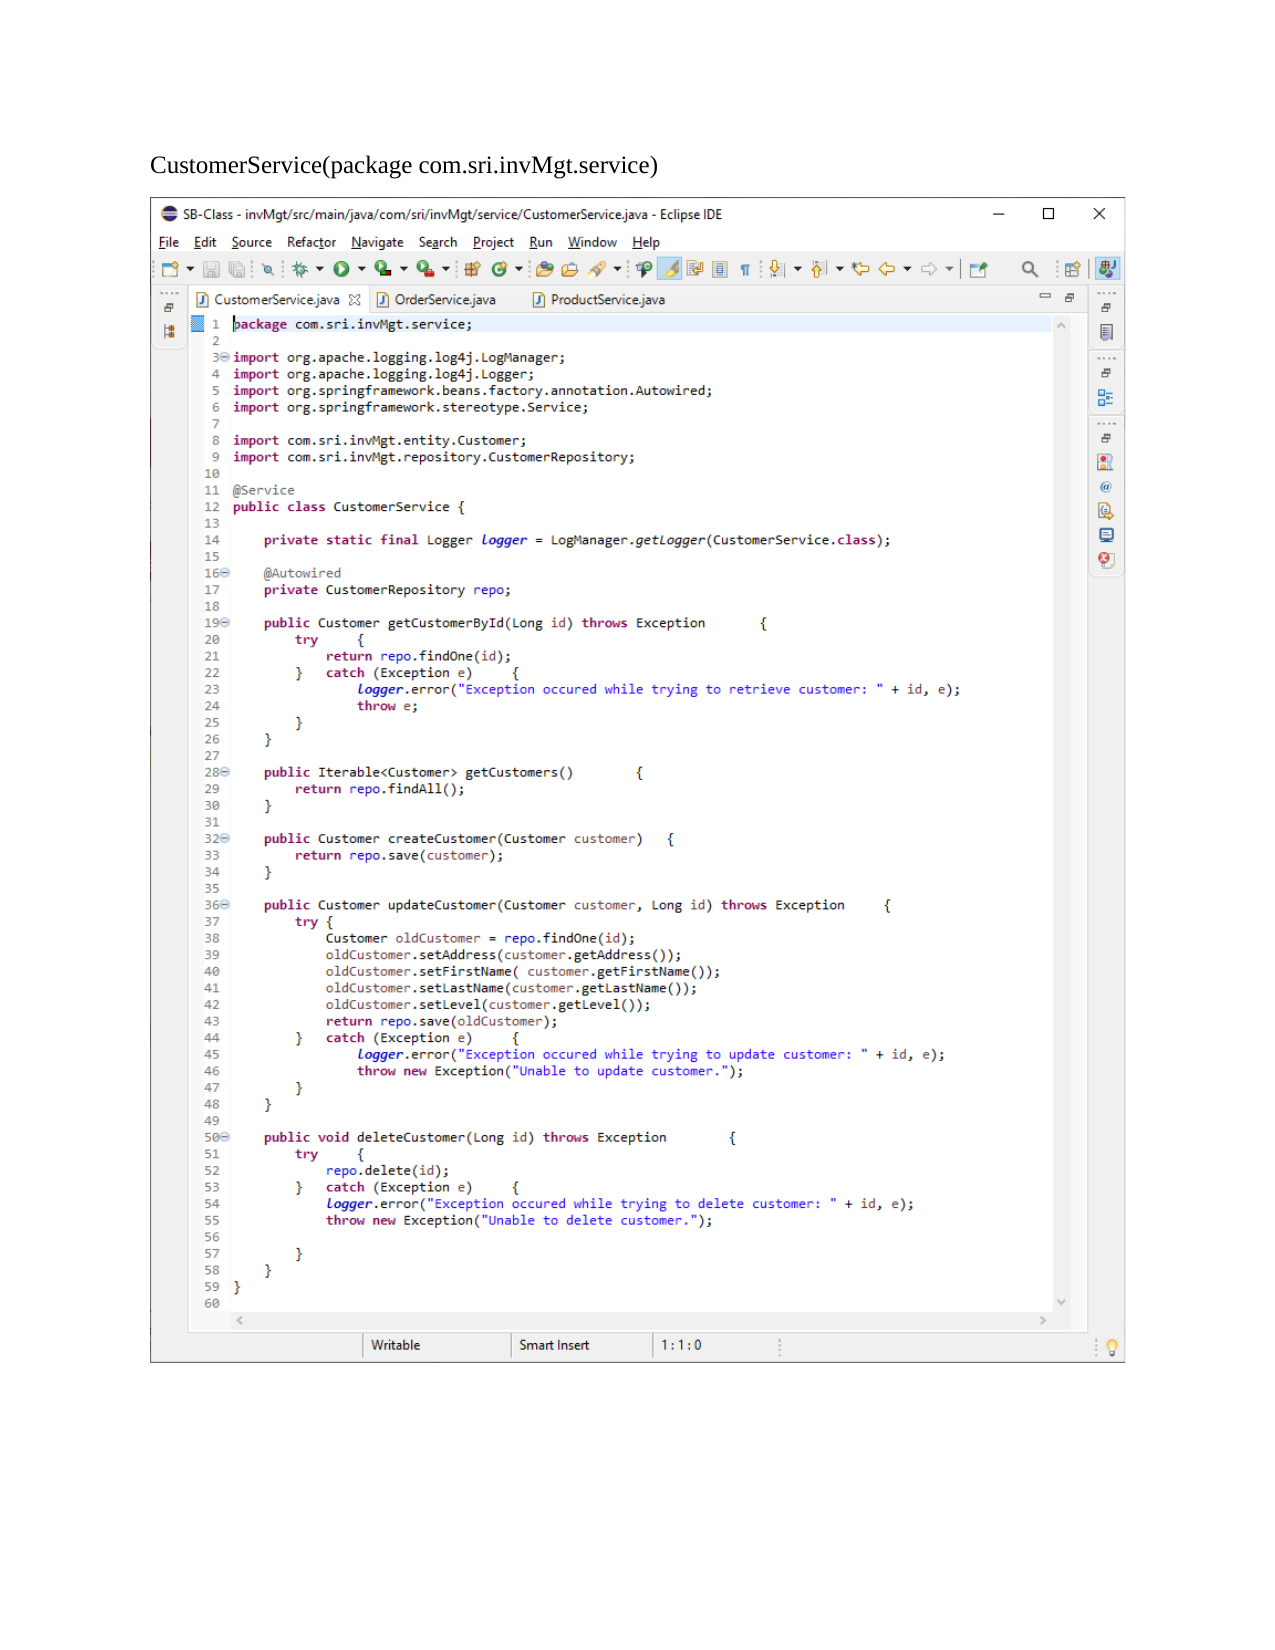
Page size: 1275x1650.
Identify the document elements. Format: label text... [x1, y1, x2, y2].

text CustomerService(package com.sri.invMgt.service) [150, 150, 1125, 179]
picture [150, 197, 1125, 1363]
